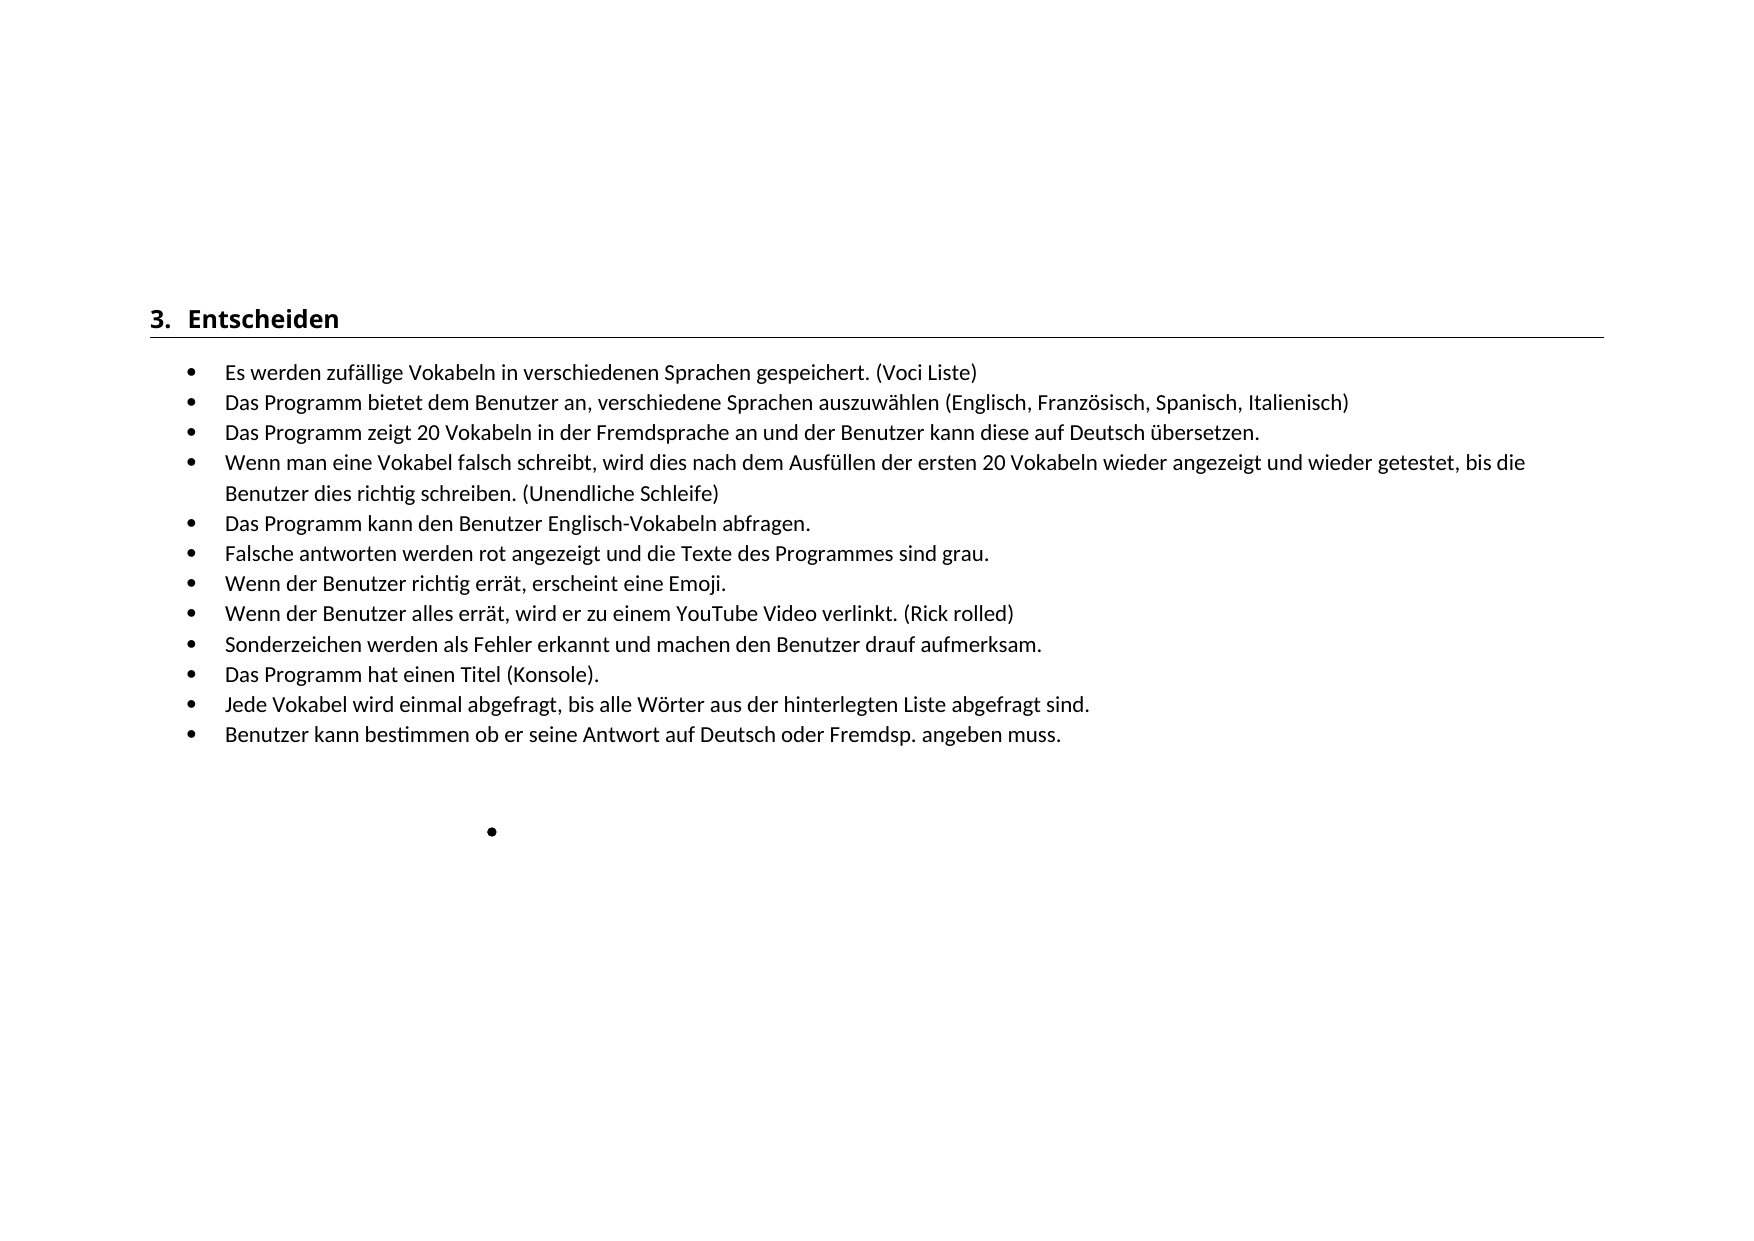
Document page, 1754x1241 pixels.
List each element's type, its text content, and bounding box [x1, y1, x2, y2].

list Jede Vokabel wird einmal abgefragt, bis alle Wörter aus der hinterlegten Liste abgefragt sind. [187, 690, 1604, 718]
list Das Programm hat einen Titel (Konsole). [187, 660, 1604, 688]
list Das Programm kann den Benutzer Englisch-Vokabeln abfragen. [187, 509, 1604, 537]
list Das Programm bietet dem Benutzer an, verschiedene Sprachen auszuwählen (Englisch, Französisch, Spanisch, Italienisch) [187, 388, 1604, 416]
subtitle Entscheiden [150, 301, 1604, 337]
list Wenn der Benutzer richtig errät, erscheint eine Emoji. [187, 569, 1604, 597]
list Falsche antworten werden rot angezeigt und die Texte des Programmes sind grau. [187, 539, 1604, 567]
list Das Programm zeigt 20 Vokabeln in der Fremdsprache an und der Benutzer kann diese auf Deutsch übersetzen. [187, 418, 1604, 446]
list Es werden zufällige Vokabeln in verschiedenen Sprachen gespeichert. (Voci Liste) [187, 358, 1604, 386]
list Wenn der Benutzer alles errät, wird er zu einem YouTube Video verlinkt. (Rick rolled) [187, 599, 1604, 627]
list Wenn man eine Vokabel falsch schreibt, wird dies nach dem Ausfüllen der ersten 20 Vokabeln wieder angezeigt und wieder getestet, bis die Benutzer dies richtig schreiben. (Unendliche Schleife) [187, 448, 1604, 507]
list Benutzer kann bestimmen ob er seine Antwort auf Deutsch oder Fremdsp. angeben muss. [187, 720, 1604, 748]
list Sonderzeichen werden als Fehler erkannt und machen den Benutzer drauf aufmerksam. [187, 630, 1604, 658]
